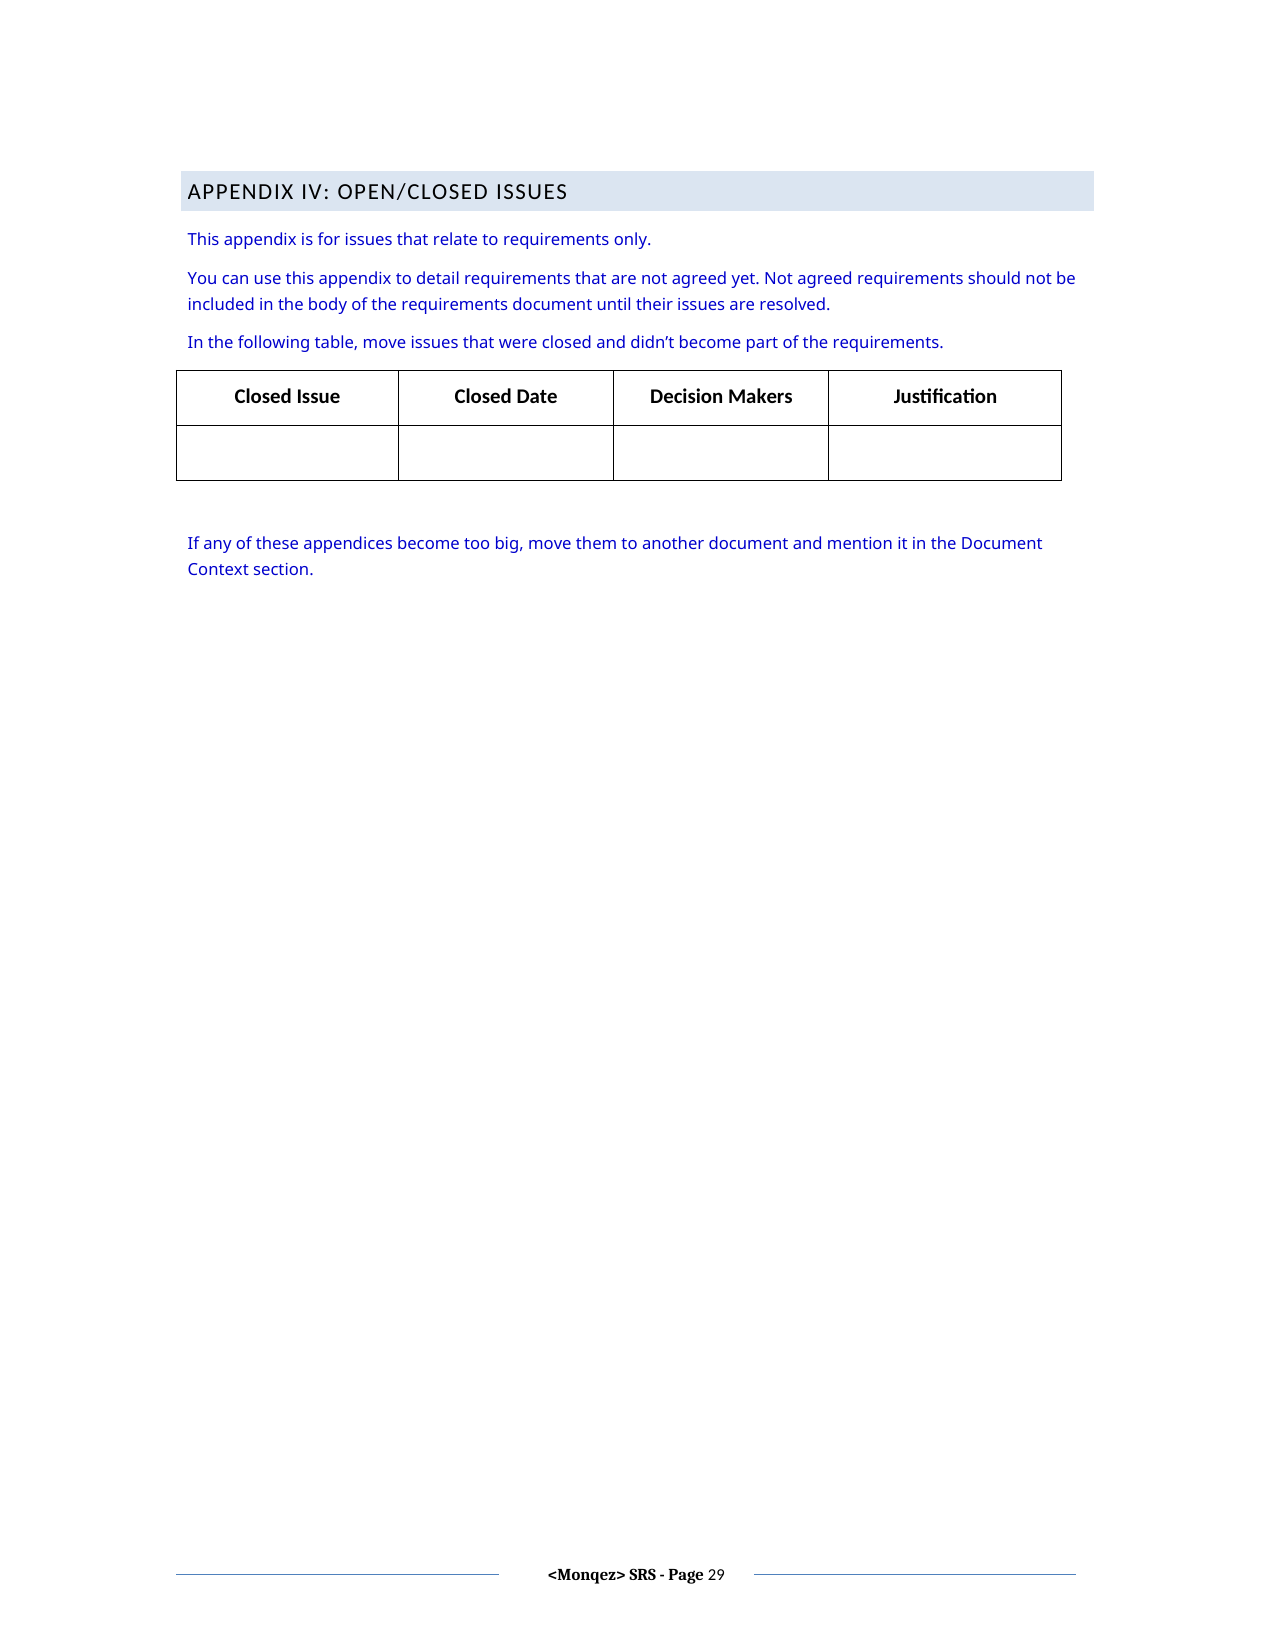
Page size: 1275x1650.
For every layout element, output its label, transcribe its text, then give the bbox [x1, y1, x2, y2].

subtitle Appendix IV: Open/Closed Issues [188, 177, 1087, 205]
table_header Closed Issue [177, 371, 398, 425]
text In the following table, move issues that were closed and didn’t become part of the requirements. [187, 331, 1087, 354]
table_header Justification [829, 371, 1061, 425]
table_header Decision Makers [614, 371, 828, 425]
text You can use this appendix to detail requirements that are not agreed yet. Not agreed requirements should not be included in the body of the requirements document until their issues are resolved. [187, 267, 1087, 315]
table_cell [829, 426, 1061, 480]
table_header Closed Date [399, 371, 613, 425]
table_cell [399, 426, 613, 480]
text This appendix is for issues that relate to requirements only. [187, 228, 1087, 251]
text If any of these appendices become too big, move them to another document and mention it in the Document Context section. [187, 532, 1087, 581]
table_cell [614, 426, 828, 480]
table_cell [177, 426, 398, 480]
